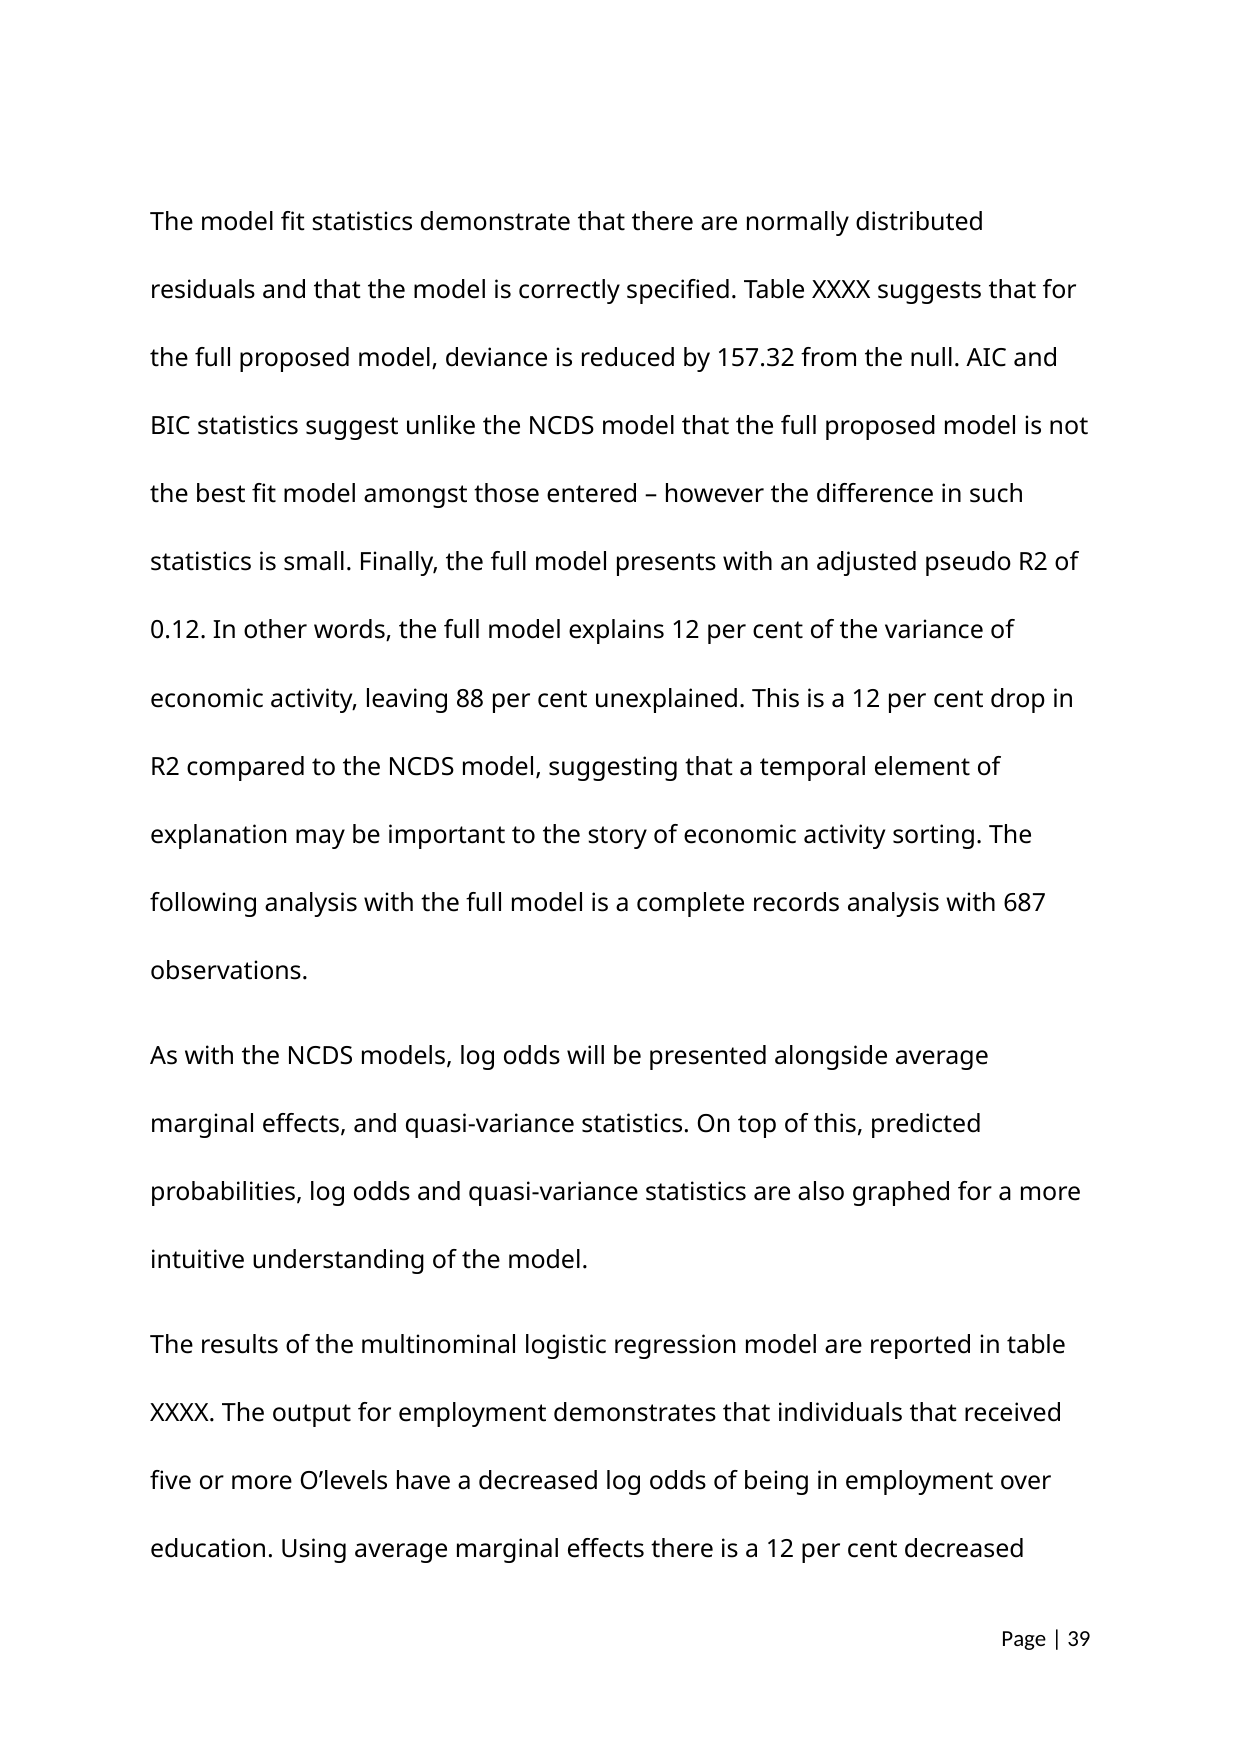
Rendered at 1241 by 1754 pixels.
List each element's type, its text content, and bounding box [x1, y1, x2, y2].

text The model fit statistics demonstrate that there are normally distributed residuals and that the model is correctly specified. Table XXXX suggests that for the full proposed model, deviance is reduced by 157.32 from the null. AIC and BIC statistics suggest unlike the NCDS model that the full proposed model is not the best fit model amongst those entered – however the difference in such statistics is small. Finally, the full model presents with an adjusted pseudo R2 of 0.12. In other words, the full model explains 12 per cent of the variance of economic activity, leaving 88 per cent unexplained. This is a 12 per cent drop in R2 compared to the NCDS model, suggesting that a temporal element of explanation may be important to the story of economic activity sorting. The following analysis with the full model is a complete records analysis with 687 observations. [150, 203, 1090, 987]
text As with the NCDS models, log odds will be presented alongside average marginal effects, and quasi-variance statistics. On top of this, predicted probabilities, log odds and quasi-variance statistics are also graphed for a more intuitive understanding of the model. [150, 1038, 1090, 1276]
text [150, 1327, 1090, 1565]
